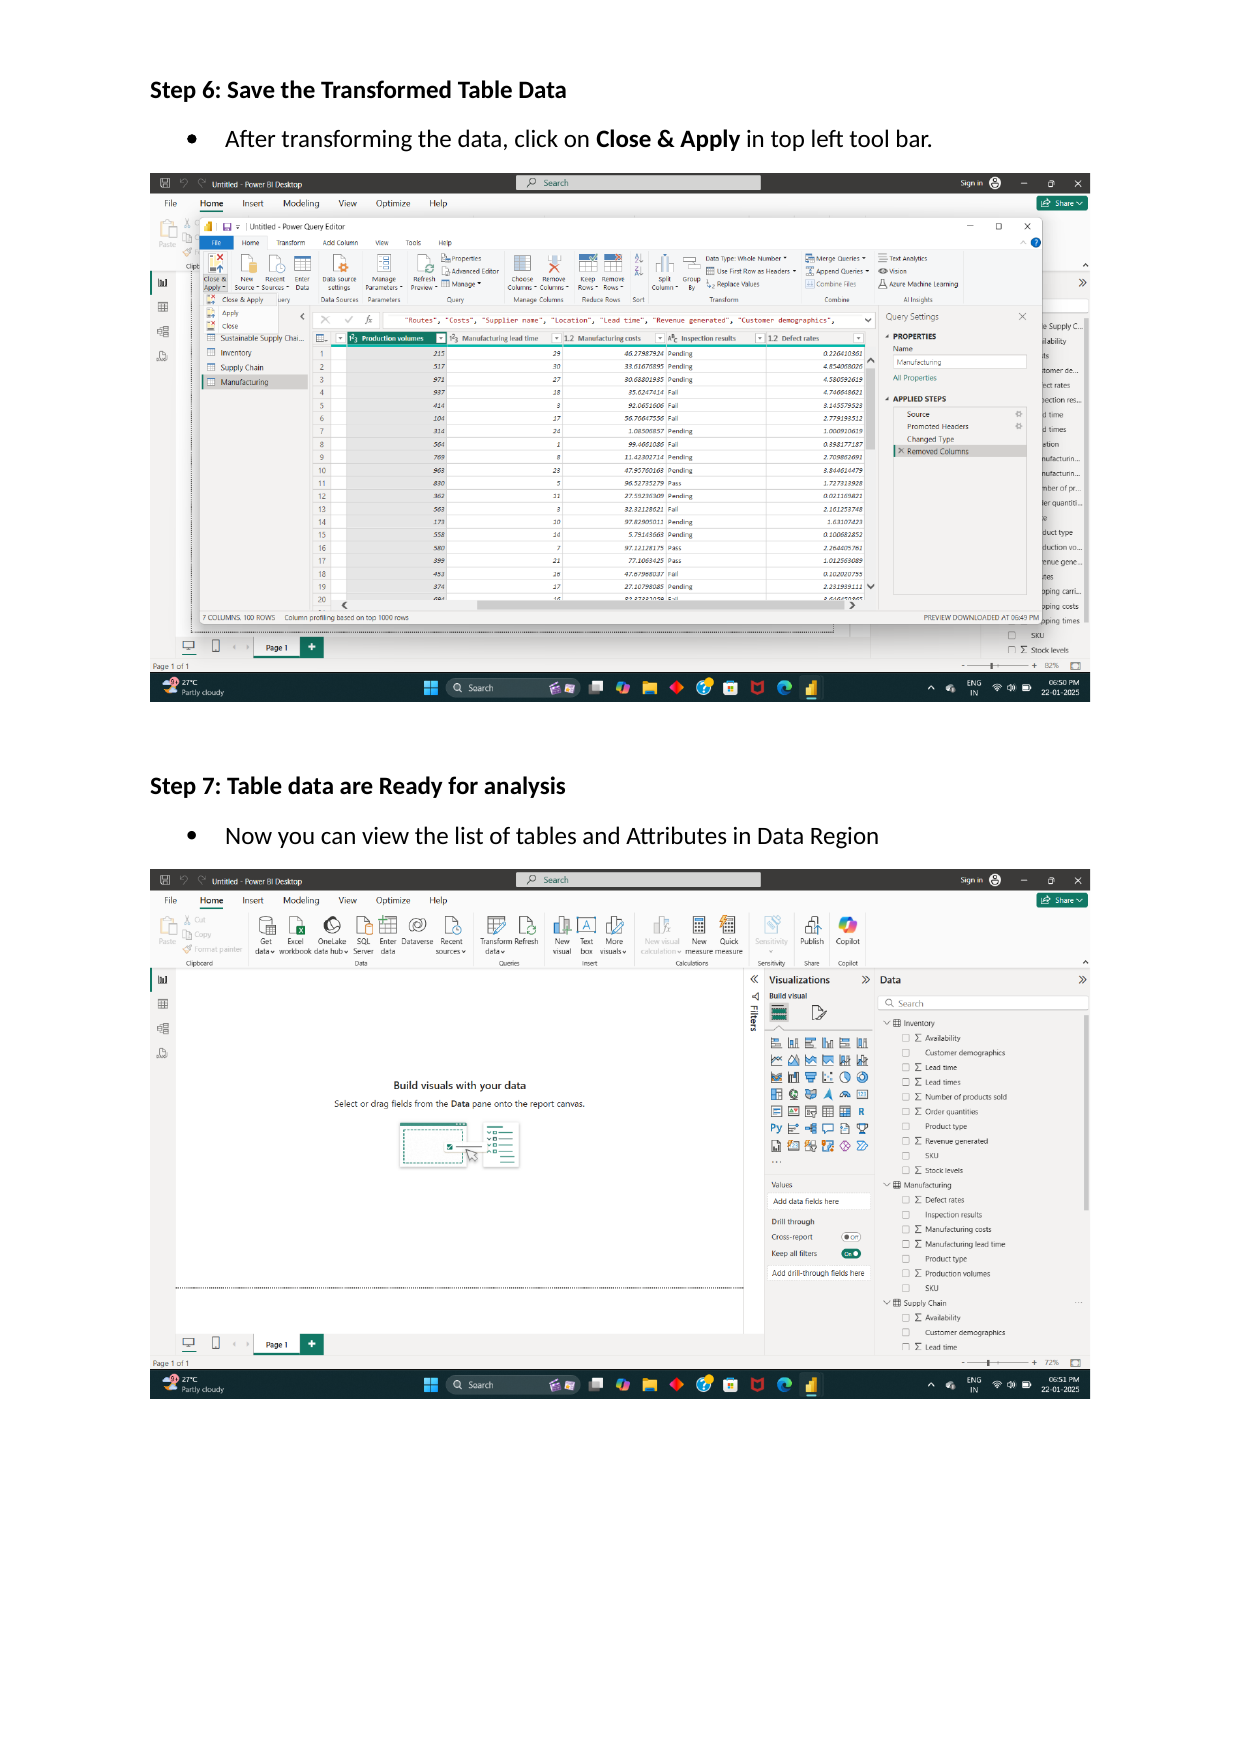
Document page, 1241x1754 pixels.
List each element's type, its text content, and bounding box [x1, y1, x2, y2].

list Now you can view the list of tables and Attributes in Data Region [187, 820, 1090, 850]
text Step 6: Save the Transformed Table Data [150, 74, 1090, 104]
text Step 7: Table data are Ready for analysis [150, 770, 1090, 801]
list After transforming the data, click on Close & Apply in top left tool bar. [187, 123, 1090, 154]
picture [150, 173, 1091, 702]
picture [150, 869, 1091, 1399]
